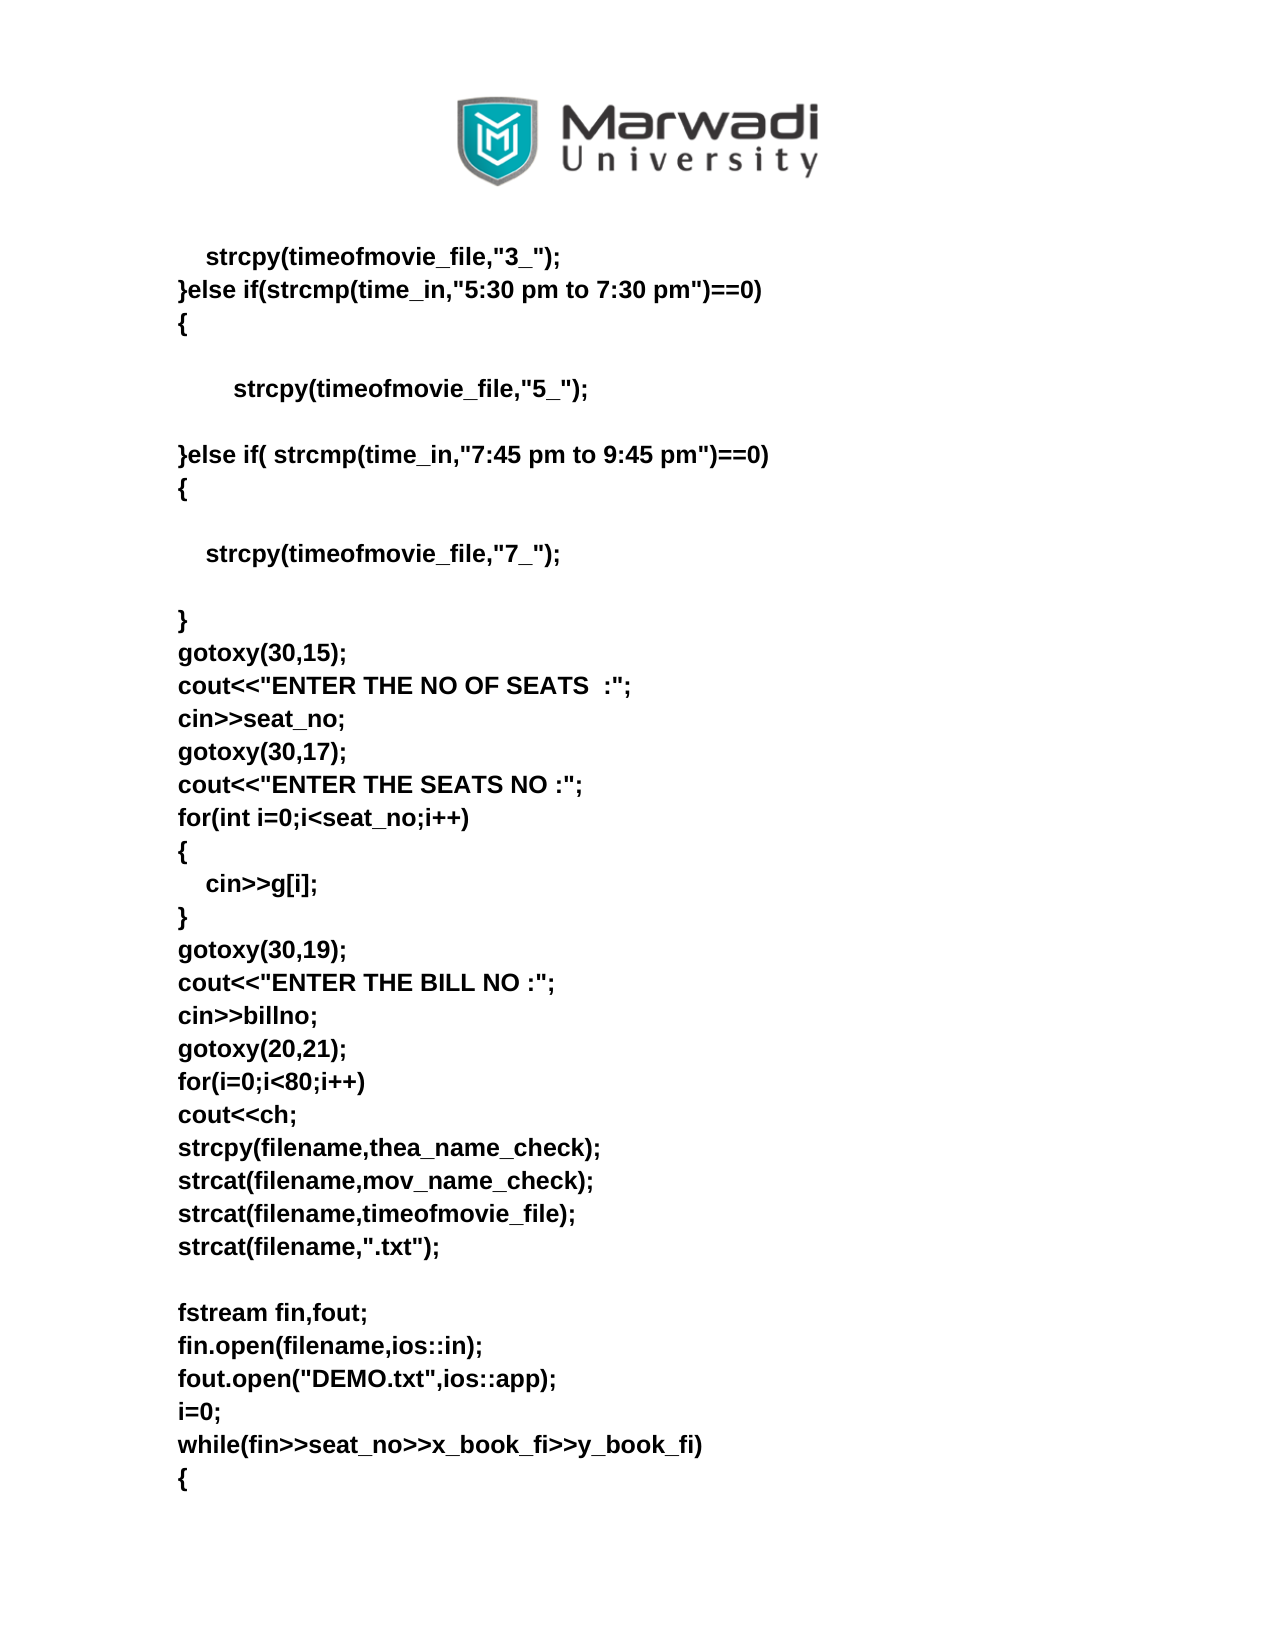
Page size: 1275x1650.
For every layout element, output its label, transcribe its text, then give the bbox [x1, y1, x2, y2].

text i=0; [150, 1397, 1125, 1426]
text for(int i=0;i<seat_no;i++) [150, 803, 1125, 832]
text gotoxy(30,15); [150, 638, 1125, 667]
text cin>>billno; [150, 1001, 1125, 1030]
text } [150, 902, 1125, 931]
text } [150, 605, 1125, 633]
text { [150, 308, 1125, 336]
text }else if(strcmp(time_in,"5:30 pm to 7:30 pm")==0) [150, 274, 1125, 303]
text gotoxy(20,21); [150, 1034, 1125, 1063]
text gotoxy(30,19); [150, 935, 1125, 964]
text cout<<ch; [150, 1100, 1125, 1129]
text fout.open("DEMO.txt",ios::app); [150, 1364, 1125, 1393]
text }else if( strcmp(time_in,"7:45 pm to 9:45 pm")==0) [150, 440, 1125, 468]
text cin>>g[i]; [150, 869, 1125, 898]
text { [150, 836, 1125, 865]
text strcpy(timeofmovie_file,"3_"); [150, 242, 1125, 270]
text strcpy(timeofmovie_file,"5_"); [150, 374, 1125, 402]
text gotoxy(30,17); [150, 737, 1125, 766]
text fstream fin,fout; [150, 1298, 1125, 1327]
text strcat(filename,timeofmovie_file); [150, 1199, 1125, 1228]
text cin>>seat_no; [150, 704, 1125, 733]
text cout<<"ENTER THE NO OF SEATS :"; [150, 671, 1125, 699]
picture [435, 75, 840, 209]
text { [150, 473, 1125, 501]
text { [150, 1463, 1125, 1492]
text strcat(filename,".txt"); [150, 1232, 1125, 1261]
text strcat(filename,mov_name_check); [150, 1166, 1125, 1195]
text cout<<"ENTER THE BILL NO :"; [150, 968, 1125, 997]
text strcpy(filename,thea_name_check); [150, 1133, 1125, 1162]
text fin.open(filename,ios::in); [150, 1331, 1125, 1360]
text strcpy(timeofmovie_file,"7_"); [150, 539, 1125, 567]
text for(i=0;i<80;i++) [150, 1067, 1125, 1096]
text while(fin>>seat_no>>x_book_fi>>y_book_fi) [150, 1430, 1125, 1459]
text cout<<"ENTER THE SEATS NO :"; [150, 770, 1125, 799]
